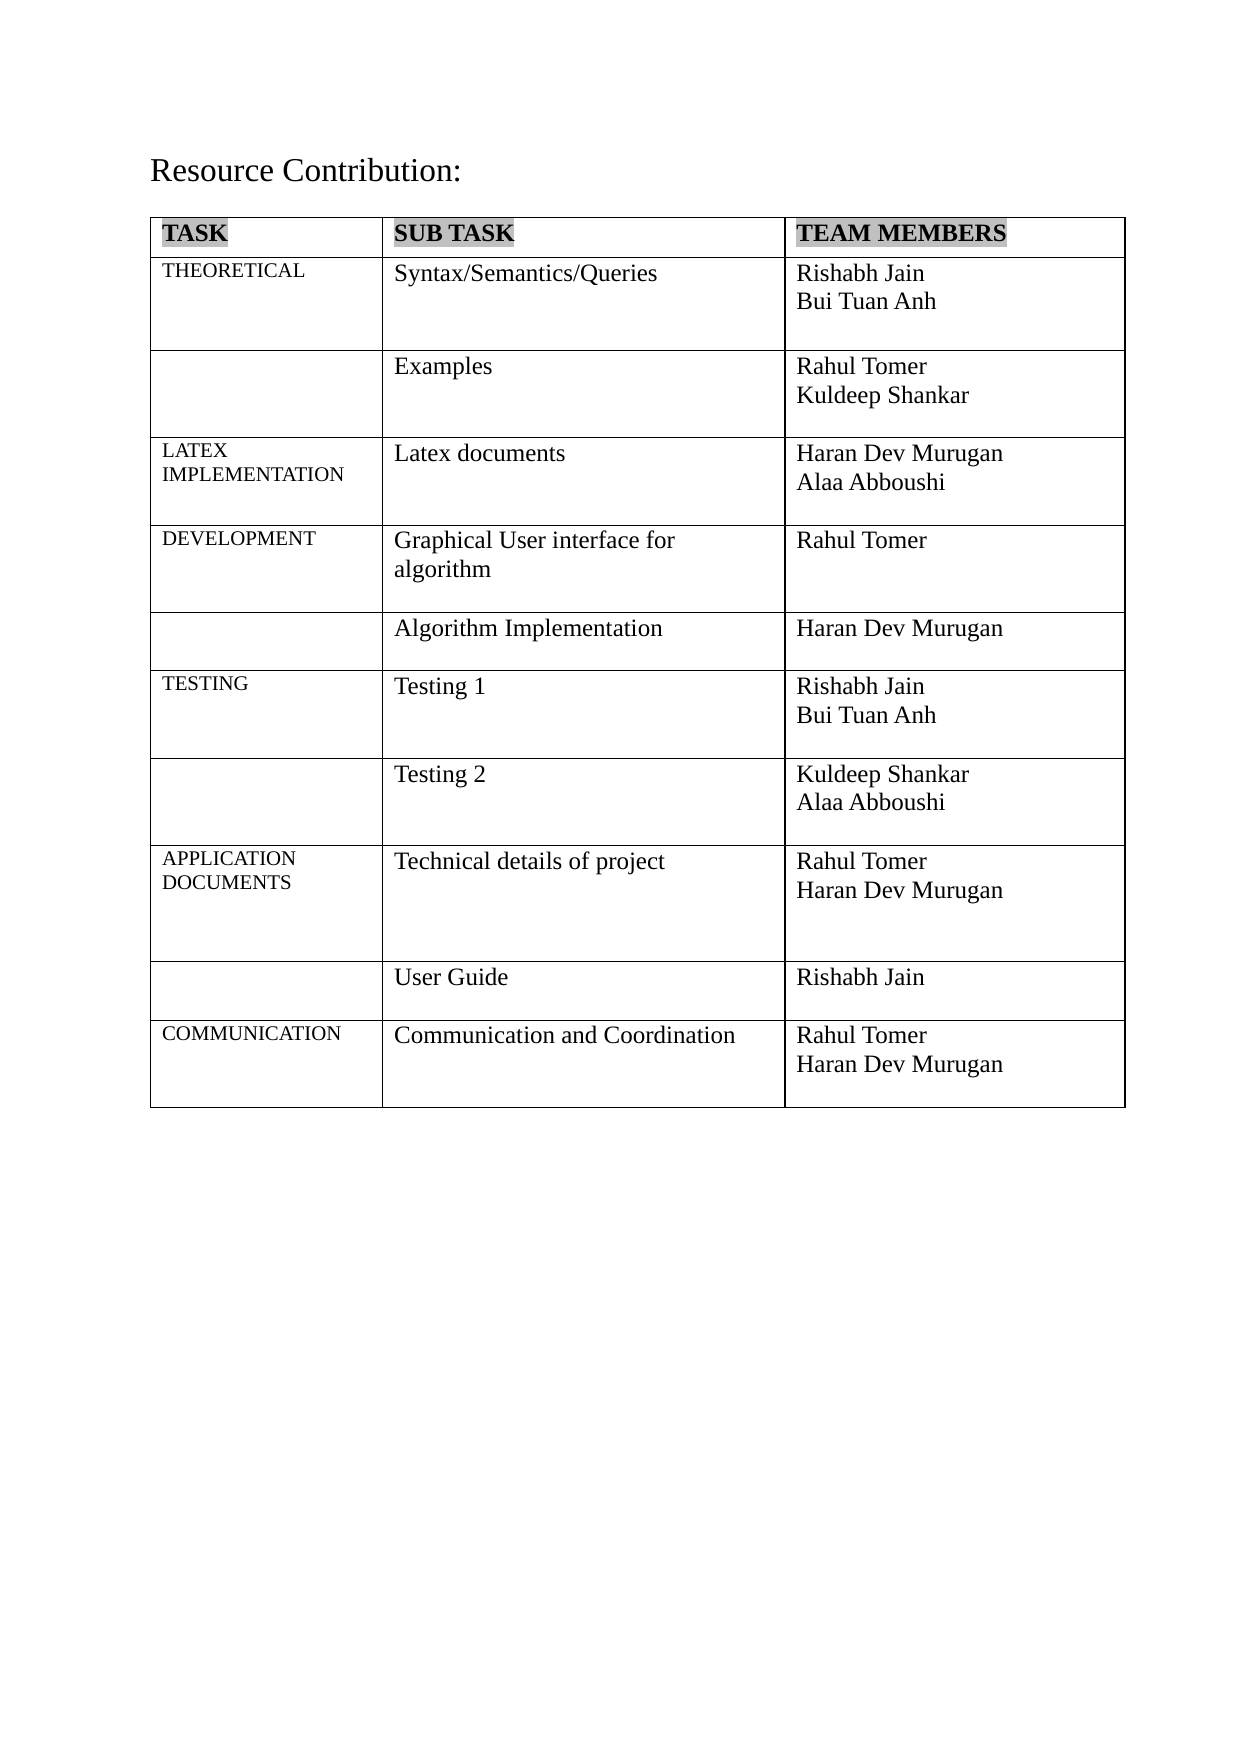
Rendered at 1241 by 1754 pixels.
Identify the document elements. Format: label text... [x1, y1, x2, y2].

table_cell COMMUNICATION [151, 1021, 382, 1107]
table_cell Haran Dev Murugan Alaa Abboushi [786, 438, 1124, 524]
table_cell [151, 351, 382, 437]
table_cell Rishabh Jain [786, 962, 1124, 1019]
subtitle Resource Contribution: [150, 150, 1090, 188]
table_cell Communication and Coordination [383, 1021, 784, 1107]
table_cell Rahul Tomer [786, 526, 1124, 612]
table_cell Technical details of project [383, 846, 784, 961]
table_cell APPLICATION DOCUMENTS [151, 846, 382, 961]
table_cell Rahul Tomer Haran Dev Murugan [786, 846, 1124, 961]
table_cell Latex documents [383, 438, 784, 524]
table_cell TESTING [151, 671, 382, 758]
table_header SUB TASK [383, 218, 784, 257]
table_header TASK [151, 218, 382, 257]
table_cell [151, 962, 382, 1019]
table_cell Rahul Tomer Haran Dev Murugan [786, 1021, 1124, 1107]
table_cell DEVELOPMENT [151, 526, 382, 612]
table_cell Rishabh Jain Bui Tuan Anh [786, 671, 1124, 758]
table_cell Haran Dev Murugan [786, 613, 1124, 670]
table_cell Graphical User interface for algorithm [383, 526, 784, 612]
table_cell Testing 2 [383, 759, 784, 845]
table_cell LATEX IMPLEMENTATION [151, 438, 382, 524]
table_cell Syntax/Semantics/Queries [383, 258, 784, 350]
table_cell THEORETICAL [151, 258, 382, 350]
table_header TEAM MEMBERS [786, 218, 1124, 257]
table_cell [151, 613, 382, 670]
table_cell Rahul Tomer Kuldeep Shankar [786, 351, 1124, 437]
table_cell [151, 759, 382, 845]
table_cell Rishabh Jain Bui Tuan Anh [786, 258, 1124, 350]
table_cell Examples [383, 351, 784, 437]
table_cell Testing 1 [383, 671, 784, 758]
table_cell Kuldeep Shankar Alaa Abboushi [786, 759, 1124, 845]
table_cell Algorithm Implementation [383, 613, 784, 670]
table_cell User Guide [383, 962, 784, 1019]
